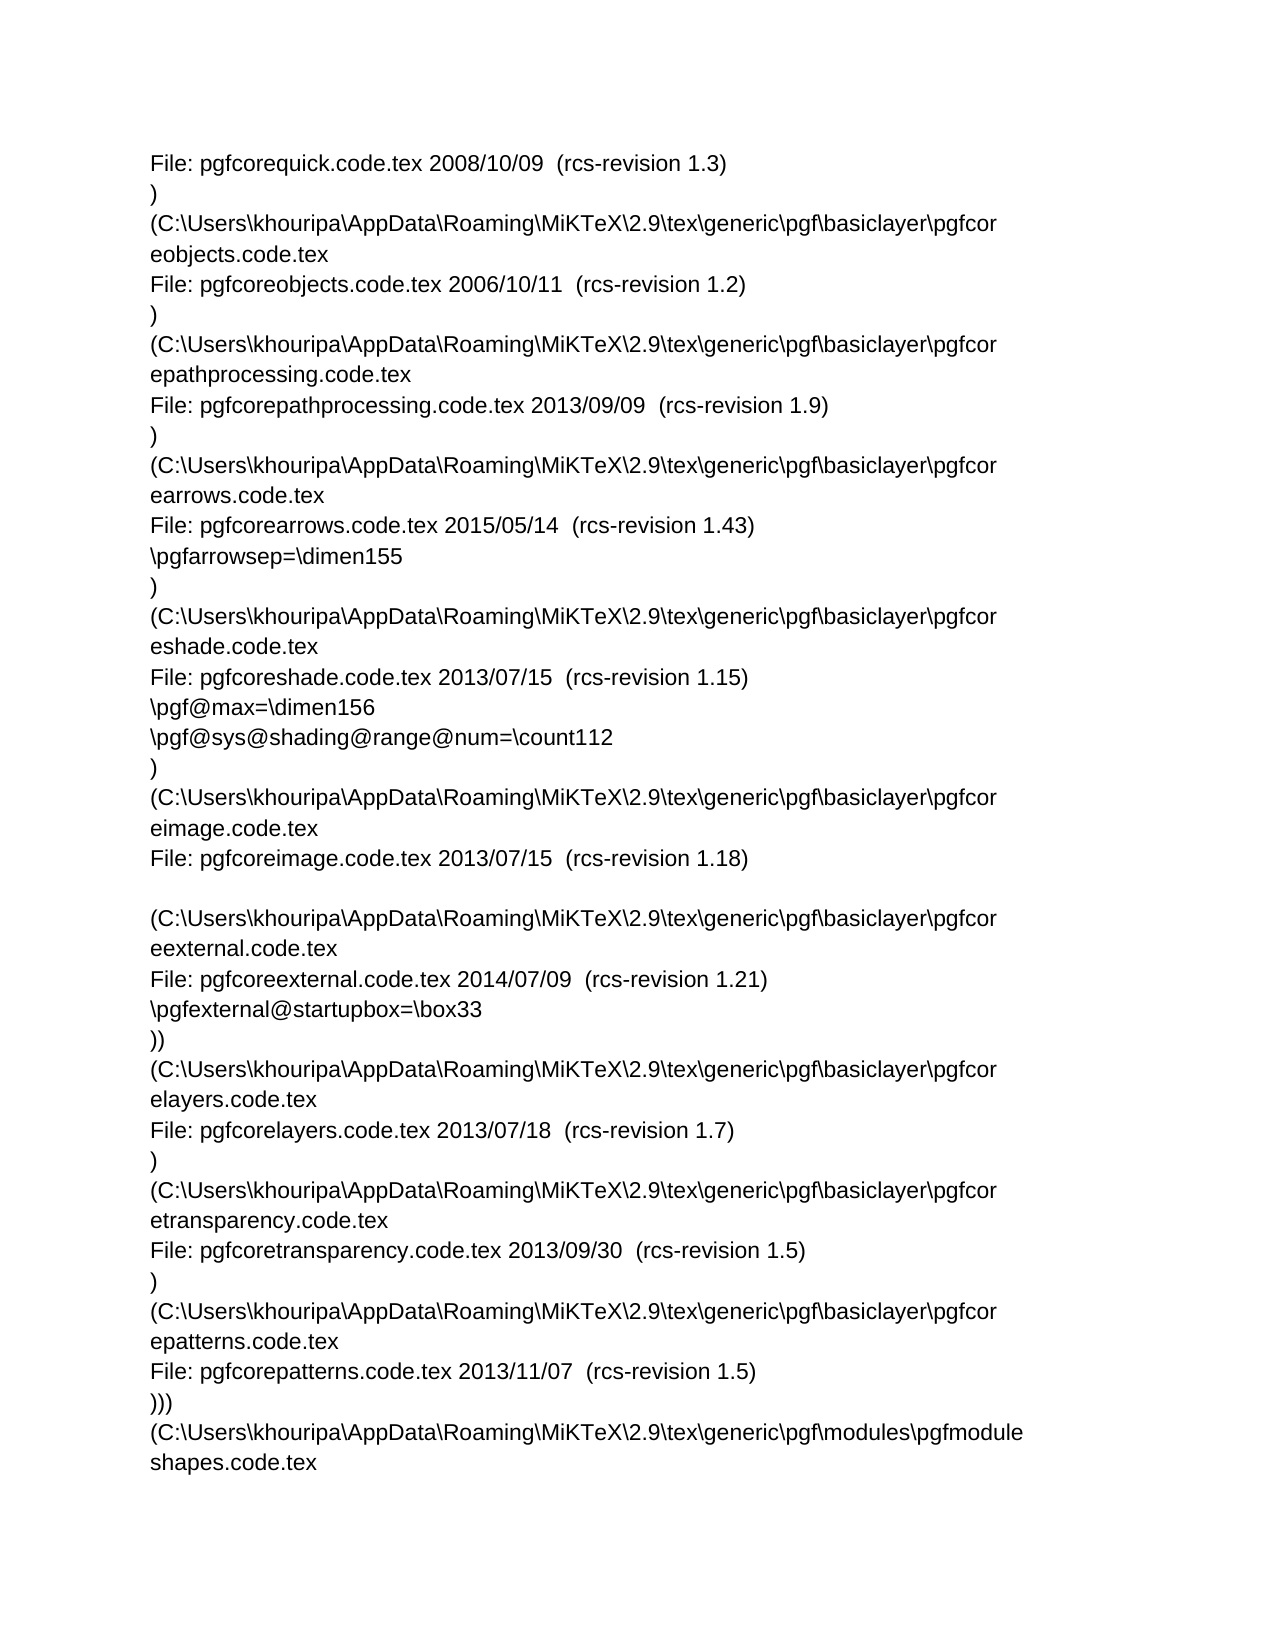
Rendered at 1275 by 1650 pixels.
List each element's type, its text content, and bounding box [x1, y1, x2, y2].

text (C:\Users\khouripa\AppData\Roaming\MiKTeX\2.9\tex\generic\pgf\basiclayer\pgfcor [150, 1177, 1125, 1203]
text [150, 210, 1125, 237]
text File: pgfcorepathprocessing.code.tex 2013/09/09 (rcs-revision 1.9) [150, 392, 1125, 418]
text ) [150, 573, 1125, 599]
text epatterns.code.tex [150, 1328, 1125, 1354]
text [150, 1419, 1125, 1445]
text eshade.code.tex [150, 633, 1125, 660]
text ))) [150, 1388, 1125, 1415]
text (C:\Users\khouripa\AppData\Roaming\MiKTeX\2.9\tex\generic\pgf\basiclayer\pgfcor [150, 331, 1125, 358]
text File: pgfcorearrows.code.tex 2015/05/14 (rcs-revision 1.43) [150, 512, 1125, 539]
text earrows.code.tex [150, 482, 1125, 509]
text eimage.code.tex [150, 814, 1125, 841]
text (C:\Users\khouripa\AppData\Roaming\MiKTeX\2.9\tex\generic\pgf\basiclayer\pgfcor [150, 452, 1125, 478]
text (C:\Users\khouripa\AppData\Roaming\MiKTeX\2.9\tex\generic\pgf\basiclayer\pgfcor [150, 784, 1125, 811]
text \pgfarrowsep=\dimen155 [150, 543, 1125, 569]
text ) [150, 754, 1125, 781]
text File: pgfcoreshade.code.tex 2013/07/15 (rcs-revision 1.15) [150, 663, 1125, 690]
text File: pgfcoreimage.code.tex 2013/07/15 (rcs-revision 1.18) [150, 845, 1125, 871]
text eexternal.code.tex [150, 935, 1125, 962]
text File: pgfcorequick.code.tex 2008/10/09 (rcs-revision 1.3) [150, 150, 1125, 176]
text (C:\Users\khouripa\AppData\Roaming\MiKTeX\2.9\tex\generic\pgf\basiclayer\pgfcor [150, 1298, 1125, 1324]
text ) [150, 180, 1125, 207]
text ) [150, 1268, 1125, 1294]
text File: pgfcoreexternal.code.tex 2014/07/09 (rcs-revision 1.21) [150, 966, 1125, 992]
text epathprocessing.code.tex [150, 361, 1125, 388]
text File: pgfcorelayers.code.tex 2013/07/18 (rcs-revision 1.7) [150, 1117, 1125, 1143]
text \pgfexternal@startupbox=\box33 [150, 996, 1125, 1022]
text \pgf@max=\dimen156 [150, 694, 1125, 720]
text (C:\Users\khouripa\AppData\Roaming\MiKTeX\2.9\tex\generic\pgf\basiclayer\pgfcor [150, 603, 1125, 629]
text shapes.code.tex [150, 1449, 1125, 1475]
text File: pgfcoreobjects.code.tex 2006/10/11 (rcs-revision 1.2) [150, 271, 1125, 297]
text ) [150, 422, 1125, 448]
text File: pgfcoretransparency.code.tex 2013/09/30 (rcs-revision 1.5) [150, 1237, 1125, 1264]
text File: pgfcorepatterns.code.tex 2013/11/07 (rcs-revision 1.5) [150, 1358, 1125, 1385]
text ) [150, 1147, 1125, 1173]
text (C:\Users\khouripa\AppData\Roaming\MiKTeX\2.9\tex\generic\pgf\basiclayer\pgfcor [150, 905, 1125, 932]
text eobjects.code.tex [150, 241, 1125, 267]
text ) [150, 301, 1125, 327]
text (C:\Users\khouripa\AppData\Roaming\MiKTeX\2.9\tex\generic\pgf\basiclayer\pgfcor [150, 1056, 1125, 1083]
text etransparency.code.tex [150, 1207, 1125, 1234]
text elayers.code.tex [150, 1086, 1125, 1113]
text \pgf@sys@shading@range@num=\count112 [150, 724, 1125, 750]
text )) [150, 1026, 1125, 1052]
